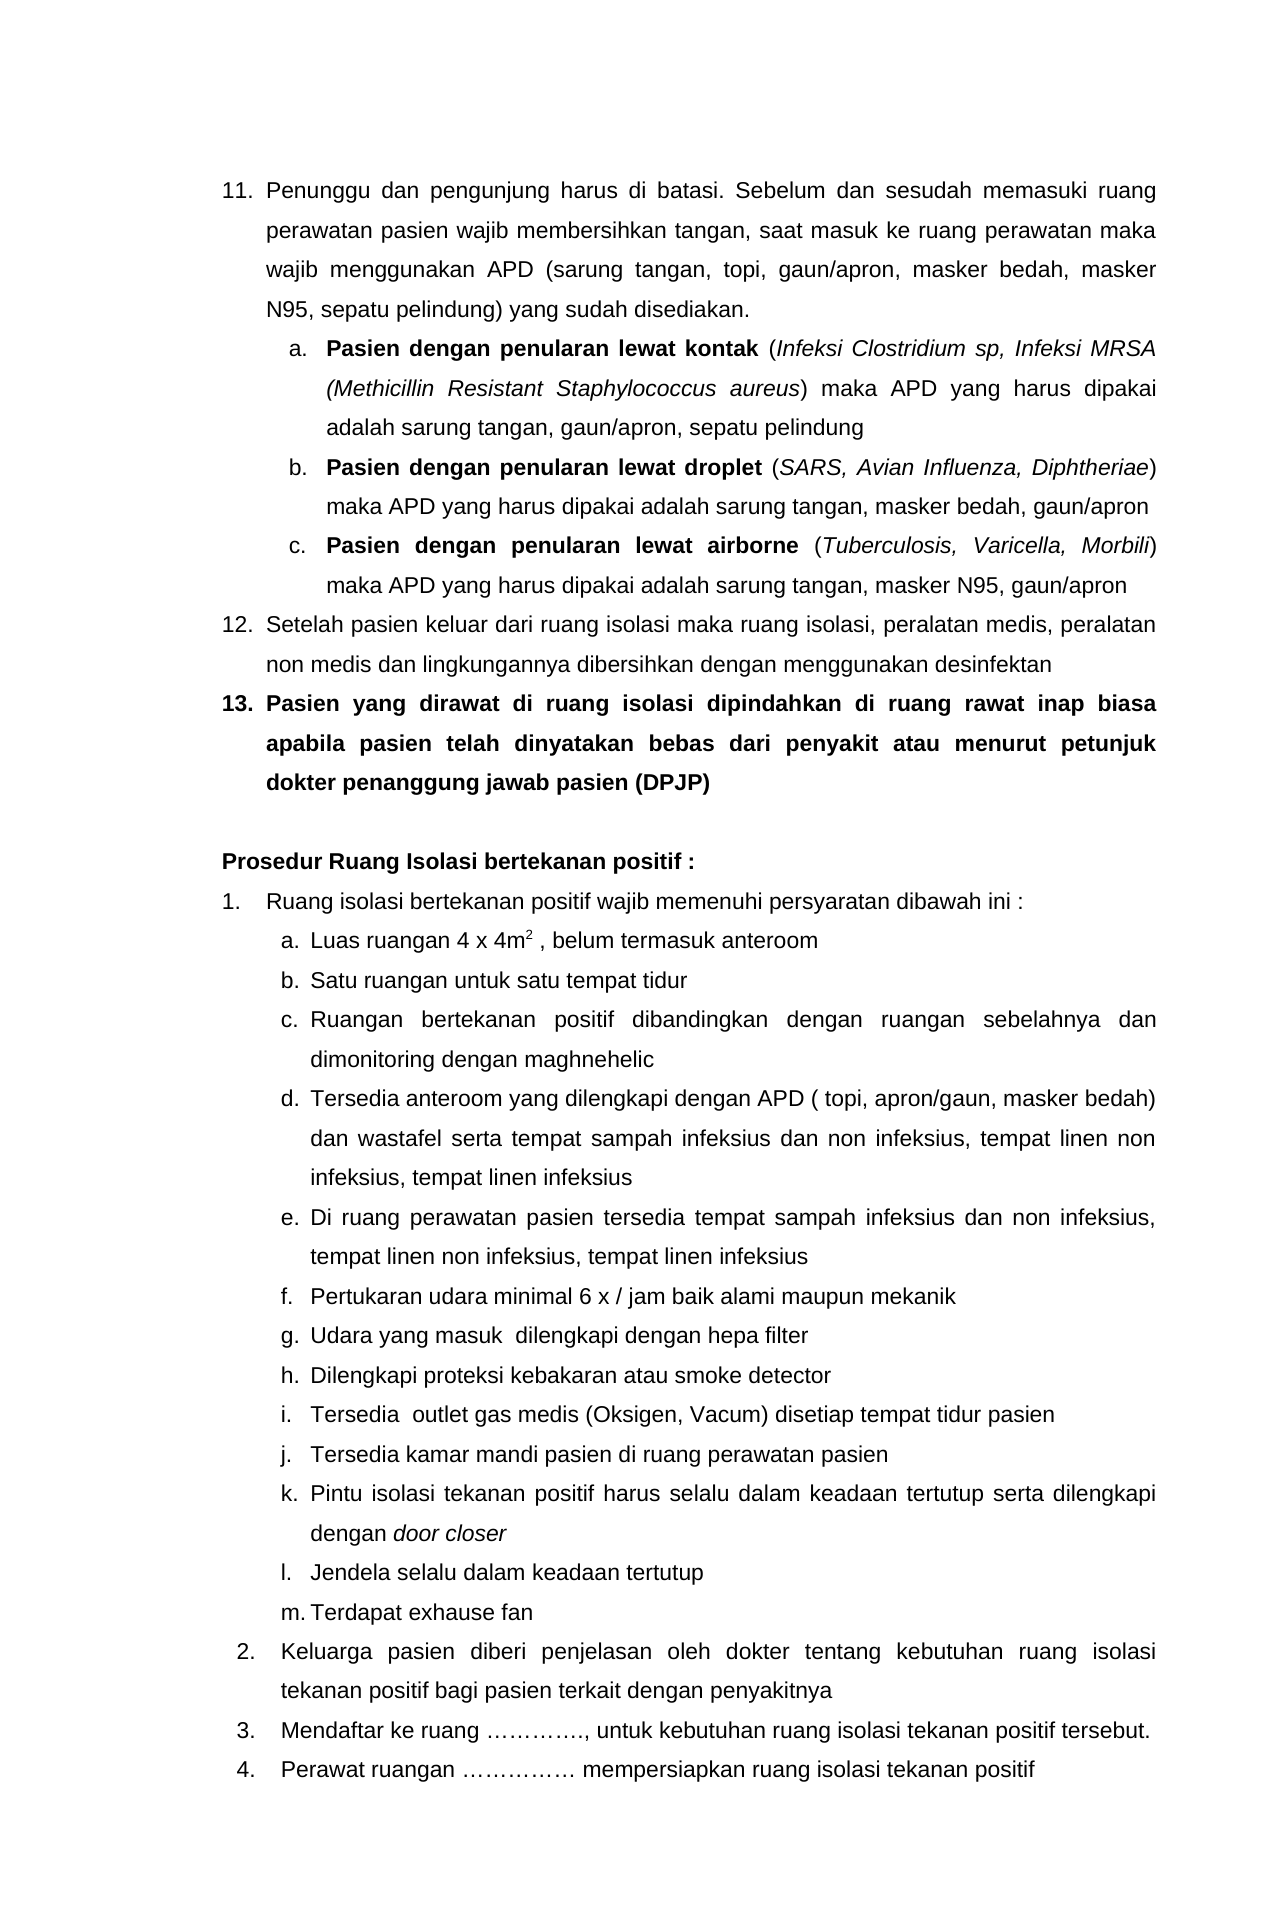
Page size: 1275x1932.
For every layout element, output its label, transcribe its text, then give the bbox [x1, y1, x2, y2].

list Tersedia outlet gas medis (Oksigen, Vacum) disetiap tempat tidur pasien [281, 1401, 1157, 1427]
list Keluarga pasien diberi penjelasan oleh dokter tentang kebutuhan ruang isolasi tekanan positif bagi pasien terkait dengan penyakitnya [236, 1638, 1157, 1704]
list Pintu isolasi tekanan positif harus selalu dalam keadaan tertutup serta dilengkapi dengan door closer [281, 1480, 1157, 1546]
list Dilengkapi proteksi kebakaran atau smoke detector [281, 1362, 1157, 1388]
list Udara yang masuk dilengkapi dengan hepa filter [281, 1322, 1157, 1348]
list Pasien dengan penularan lewat droplet (SARS, Avian Influenza, Diphtheriae) maka APD yang harus dipakai adalah sarung tangan, masker bedah, gaun/apron [288, 453, 1157, 519]
list Pasien yang dirawat di ruang isolasi dipindahkan di ruang rawat inap biasa apabila pasien telah dinyatakan bebas dari penyakit atau menurut petunjuk dokter penanggung jawab pasien (DPJP) [222, 690, 1157, 796]
list Setelah pasien keluar dari ruang isolasi maka ruang isolasi, peralatan medis, peralatan non medis dan lingkungannya dibersihkan dengan menggunakan desinfektan [222, 611, 1157, 677]
list Di ruang perawatan pasien tersedia tempat sampah infeksius dan non infeksius, tempat linen non infeksius, tempat linen infeksius [281, 1204, 1157, 1269]
list Tersedia anteroom yang dilengkapi dengan APD ( topi, apron/gaun, masker bedah) dan wastafel serta tempat sampah infeksius dan non infeksius, tempat linen non infeksius, tempat linen infeksius [281, 1085, 1157, 1191]
list Luas ruangan 4 x 4m2 , belum termasuk anteroom [281, 927, 1157, 954]
list Perawat ruangan …………… mempersiapkan ruang isolasi tekanan positif [236, 1756, 1157, 1783]
list Jendela selalu dalam keadaan tertutup [281, 1559, 1157, 1585]
list Pasien dengan penularan lewat airborne (Tuberculosis, Varicella, Morbili) maka APD yang harus dipakai adalah sarung tangan, masker N95, gaun/apron [288, 532, 1157, 598]
list Pasien dengan penularan lewat kontak (Infeksi Clostridium sp, Infeksi MRSA (Methicillin Resistant Staphylococcus aureus) maka APD yang harus dipakai adalah sarung tangan, gaun/apron, sepatu pelindung [288, 335, 1157, 440]
list Terdapat exhause fan [281, 1598, 1157, 1625]
list Tersedia kamar mandi pasien di ruang perawatan pasien [281, 1441, 1157, 1467]
list Penunggu dan pengunjung harus di batasi. Sebelum dan sesudah memasuki ruang perawatan pasien wajib membersihkan tangan, saat masuk ke ruang perawatan maka wajib menggunakan APD (sarung tangan, topi, gaun/apron, masker bedah, masker N95, sepatu pelindung) yang sudah disediakan. [222, 177, 1157, 322]
list Ruang isolasi bertekanan positif wajib memenuhi persyaratan dibawah ini : [222, 888, 1157, 914]
list Mendaftar ke ruang …………., untuk kebutuhan ruang isolasi tekanan positif tersebut. [236, 1717, 1157, 1743]
text Prosedur Ruang Isolasi bertekanan positif : [222, 848, 1157, 875]
list Satu ruangan untuk satu tempat tidur [281, 967, 1157, 993]
list Ruangan bertekanan positif dibandingkan dengan ruangan sebelahnya dan dimonitoring dengan maghnehelic [281, 1006, 1157, 1072]
list Pertukaran udara minimal 6 x / jam baik alami maupun mekanik [281, 1283, 1157, 1309]
